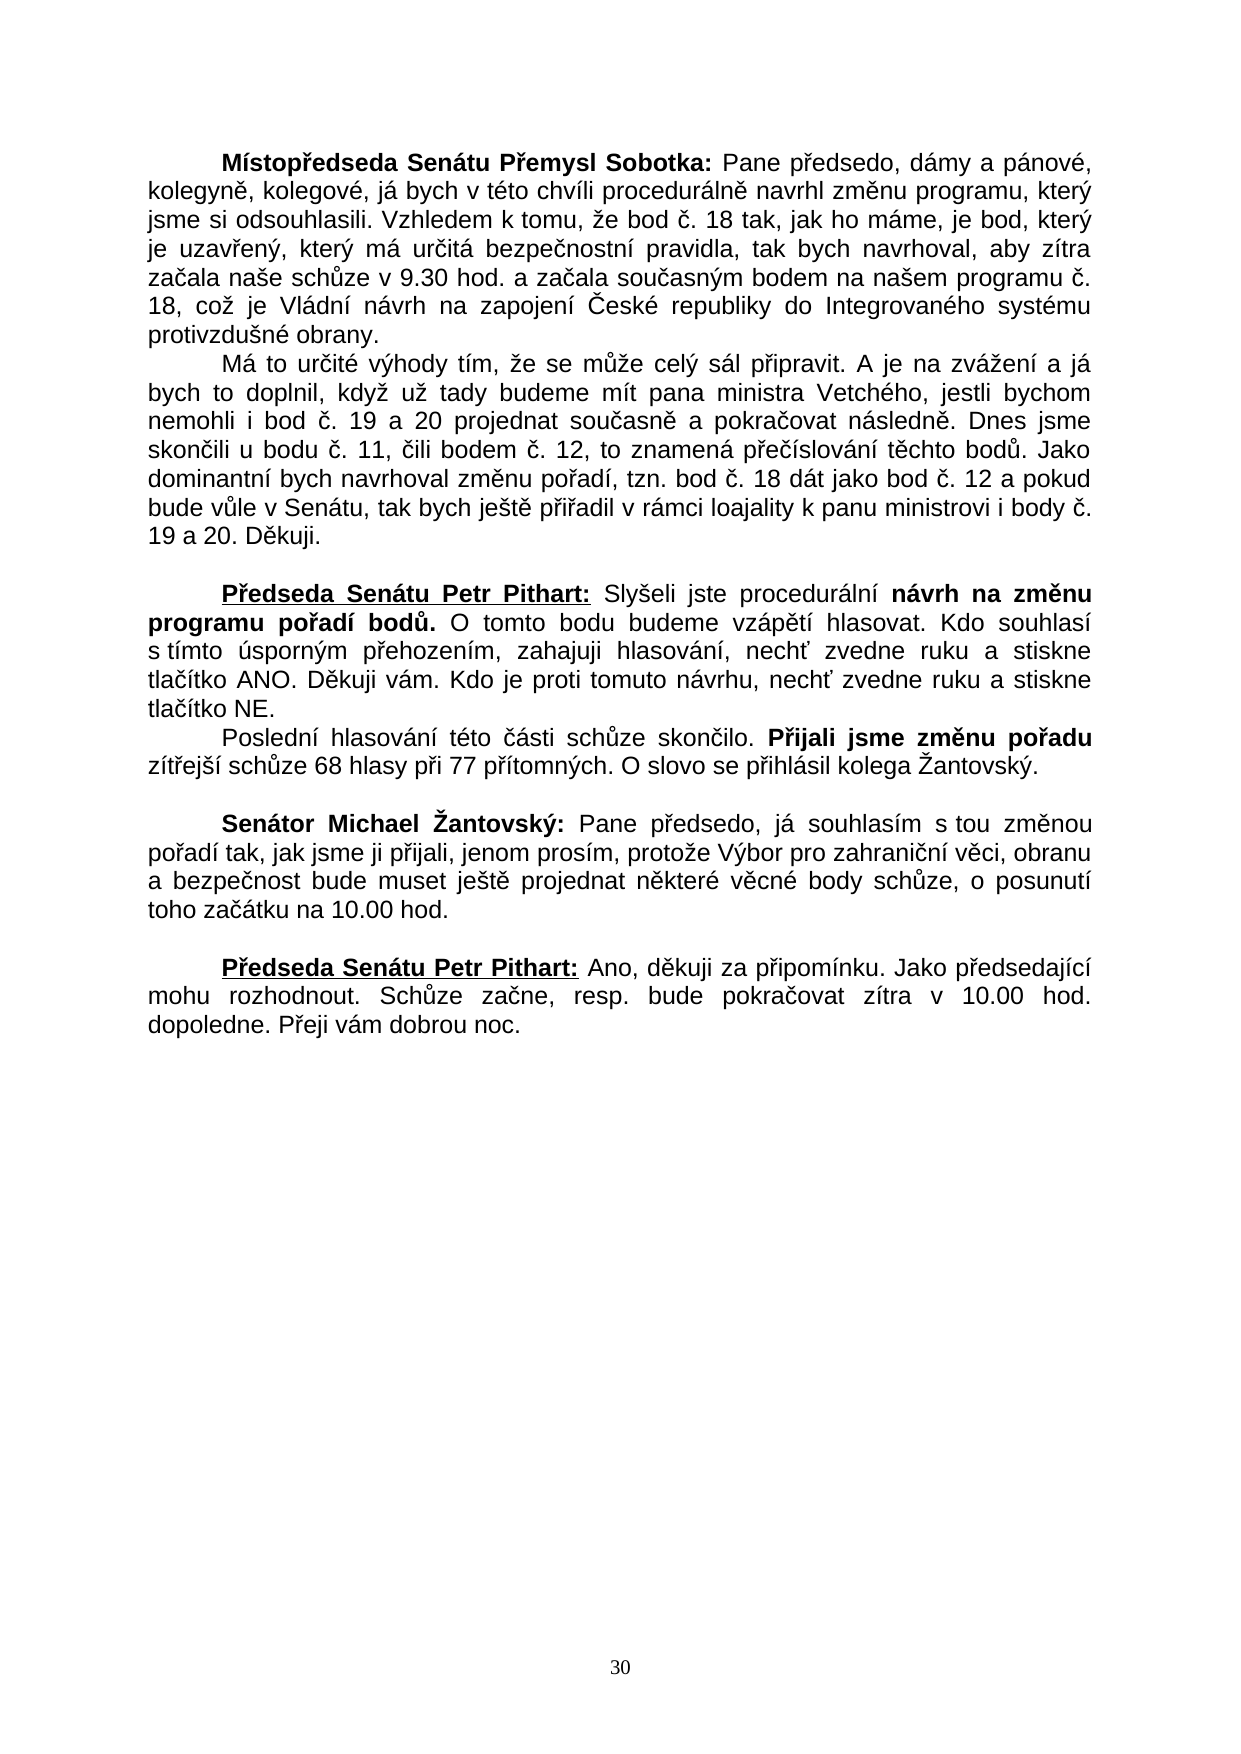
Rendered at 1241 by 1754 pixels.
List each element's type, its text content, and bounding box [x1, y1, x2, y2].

text Místopředseda Senátu Přemysl Sobotka: Pane předsedo, dámy a pánové, kolegyně, kolegové, já bych v této chvíli procedurálně navrhl změnu programu, který jsme si odsouhlasili. Vzhledem k tomu, že bod č. 18 tak, jak ho máme, je bod, který je uzavřený, který má určitá bezpečnostní pravidla, tak bych navrhoval, aby zítra začala naše schůze v 9.30 hod. a začala současným bodem na našem programu č. 18, což je Vládní návrh na zapojení České republiky do Integrovaného systému protivzdušné obrany. [148, 148, 1093, 349]
text Poslední hlasování této části schůze skončilo. Přijali jsme změnu pořadu zítřejší schůze 68 hlasy při 77 přítomných. O slovo se přihlásil kolega Žantovský. [148, 723, 1093, 780]
text Předseda Senátu Petr Pithart: Slyšeli jste procedurální návrh na změnu programu pořadí bodů. O tomto bodu budeme vzápětí hlasovat. Kdo souhlasí s tímto úsporným přehozením, zahajuji hlasování, nechť zvedne ruku a stiskne tlačítko ANO. Děkuji vám. Kdo je proti tomuto návrhu, nechť zvedne ruku a stiskne tlačítko NE. [148, 579, 1093, 723]
text Má to určité výhody tím, že se může celý sál připravit. A je na zvážení a já bych to doplnil, když už tady budeme mít pana ministra Vetchého, jestli bychom nemohli i bod č. 19 a 20 projednat současně a pokračovat následně. Dnes jsme skončili u bodu č. 11, čili bodem č. 12, to znamená přečíslování těchto bodů. Jako dominantní bych navrhoval změnu pořadí, tzn. bod č. 18 dát jako bod č. 12 a pokud bude vůle v Senátu, tak bych ještě přiřadil v rámci loajality k panu ministrovi i body č. 19 a 20. Děkuji. [148, 349, 1093, 550]
text Předseda Senátu Petr Pithart: Ano, děkuji za připomínku. Jako předsedající mohu rozhodnout. Schůze začne, resp. bude pokračovat zítra v 10.00 hod. dopoledne. Přeji vám dobrou noc. [148, 953, 1093, 1039]
text Senátor Michael Žantovský: Pane předsedo, já souhlasím s tou změnou pořadí tak, jak jsme ji přijali, jenom prosím, protože Výbor pro zahraniční věci, obranu a bezpečnost bude muset ještě projednat některé věcné body schůze, o posunutí toho začátku na 10.00 hod. [148, 809, 1093, 924]
